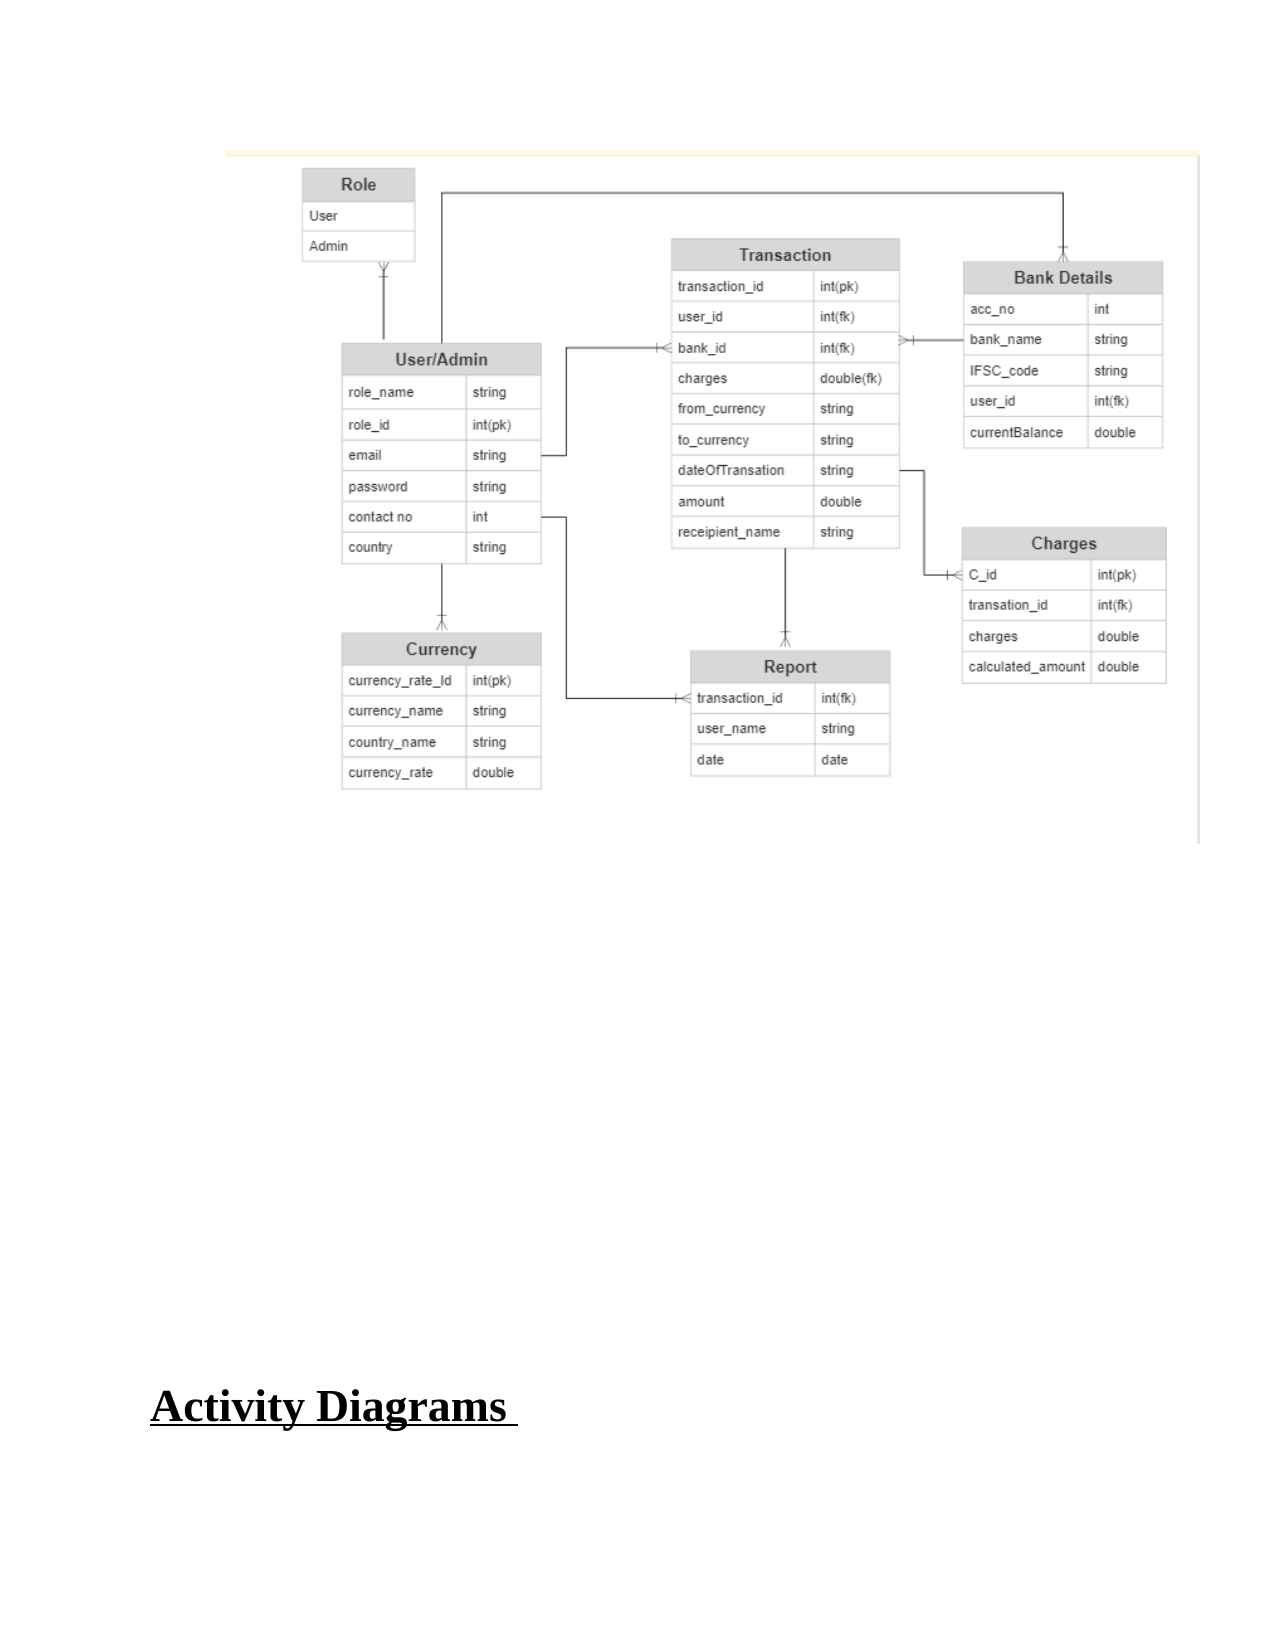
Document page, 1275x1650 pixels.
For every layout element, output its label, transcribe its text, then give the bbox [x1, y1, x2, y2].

picture [225, 150, 1200, 844]
text Activity Diagrams [150, 1378, 847, 1431]
